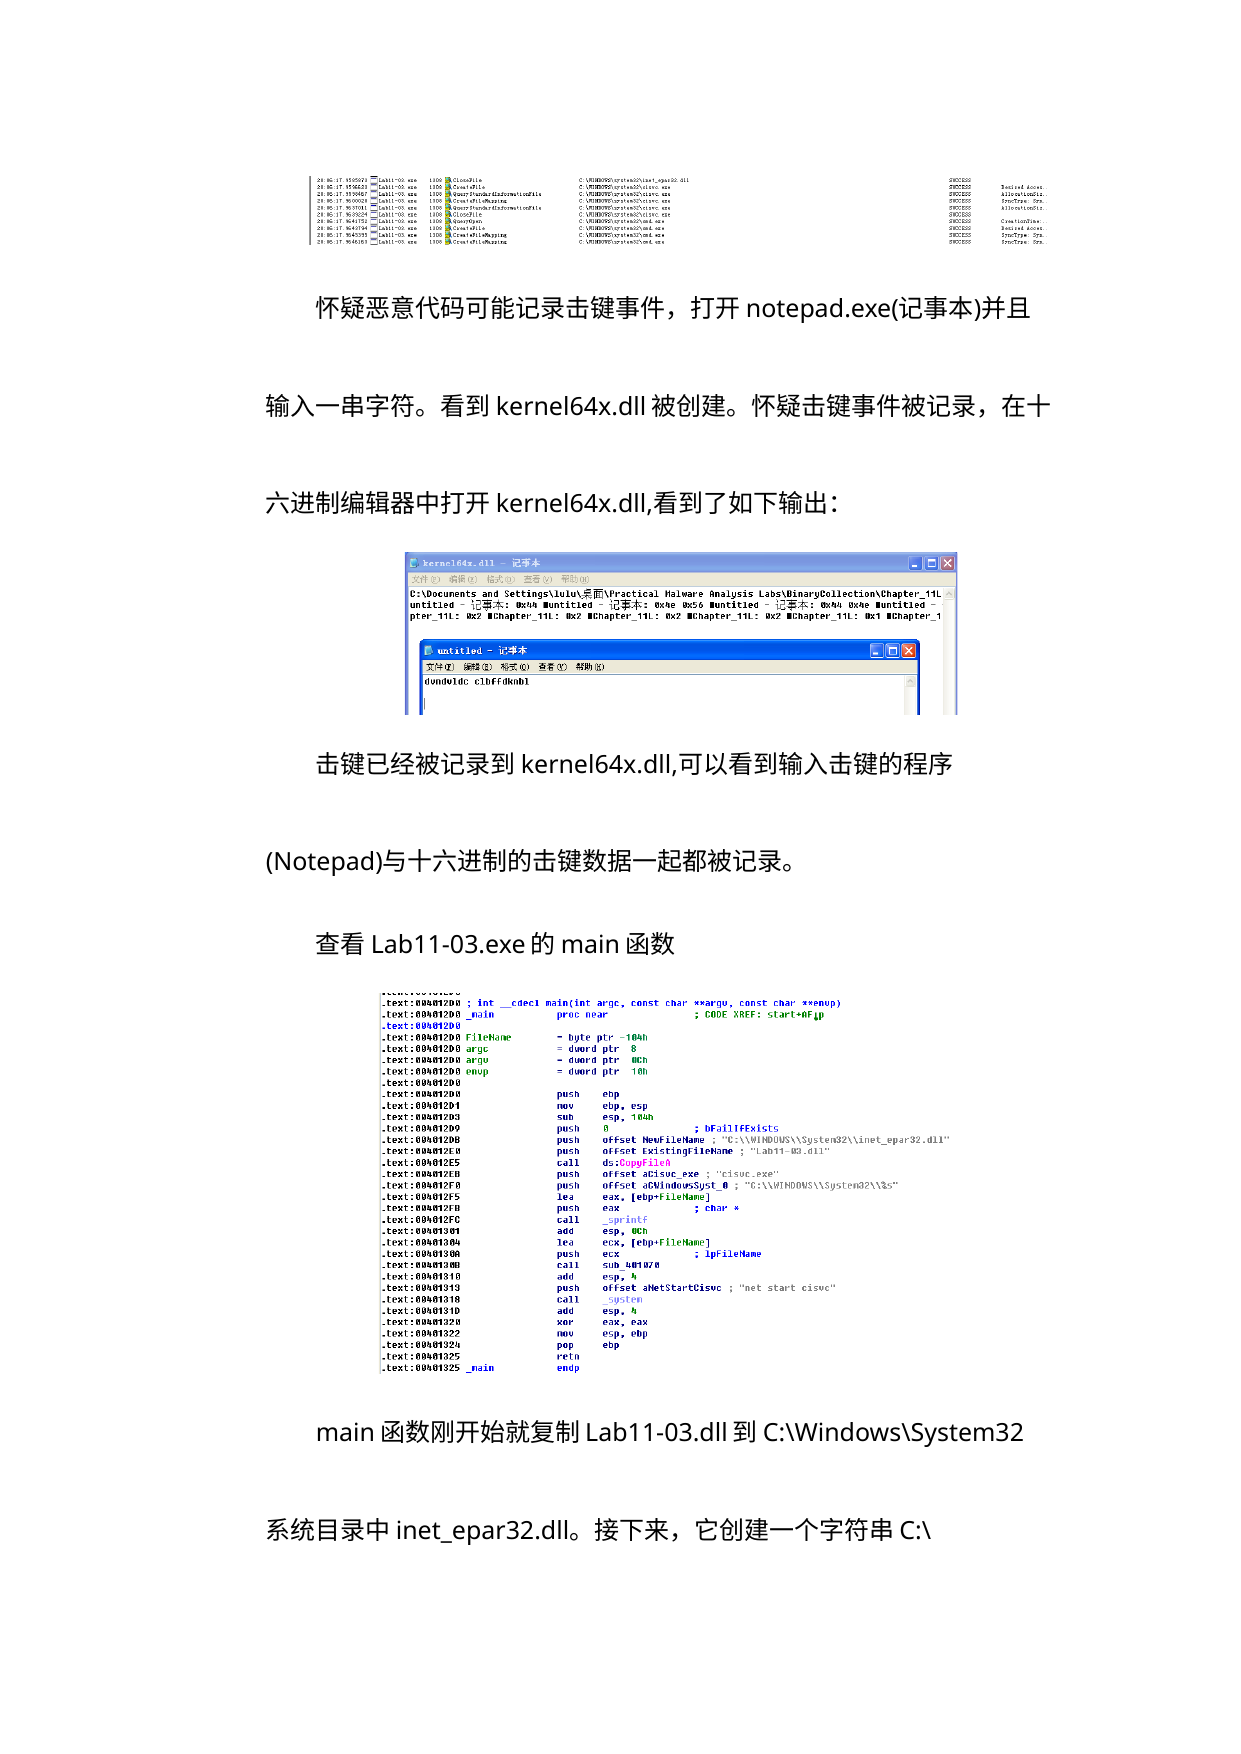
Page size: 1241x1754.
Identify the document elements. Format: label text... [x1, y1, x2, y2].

list 击键已经被记录到kernel64x.dll,可以看到输入击键的程序(Notepad)与十六进制的击键数据一起都被记录。 [266, 730, 1053, 892]
picture [378, 993, 984, 1374]
picture [309, 176, 1047, 245]
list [266, 1398, 1053, 1561]
picture [404, 552, 958, 715]
list 查看Lab11-03.exe的main函数 [266, 911, 1053, 976]
list 怀疑恶意代码可能记录击键事件，打开notepad.exe(记事本)并且输入一串字符。看到kernel64x.dll被创建。怀疑击键事件被记录，在十六进制编辑器中打开kernel64x.dll,看到了如下输出： [266, 274, 1053, 534]
